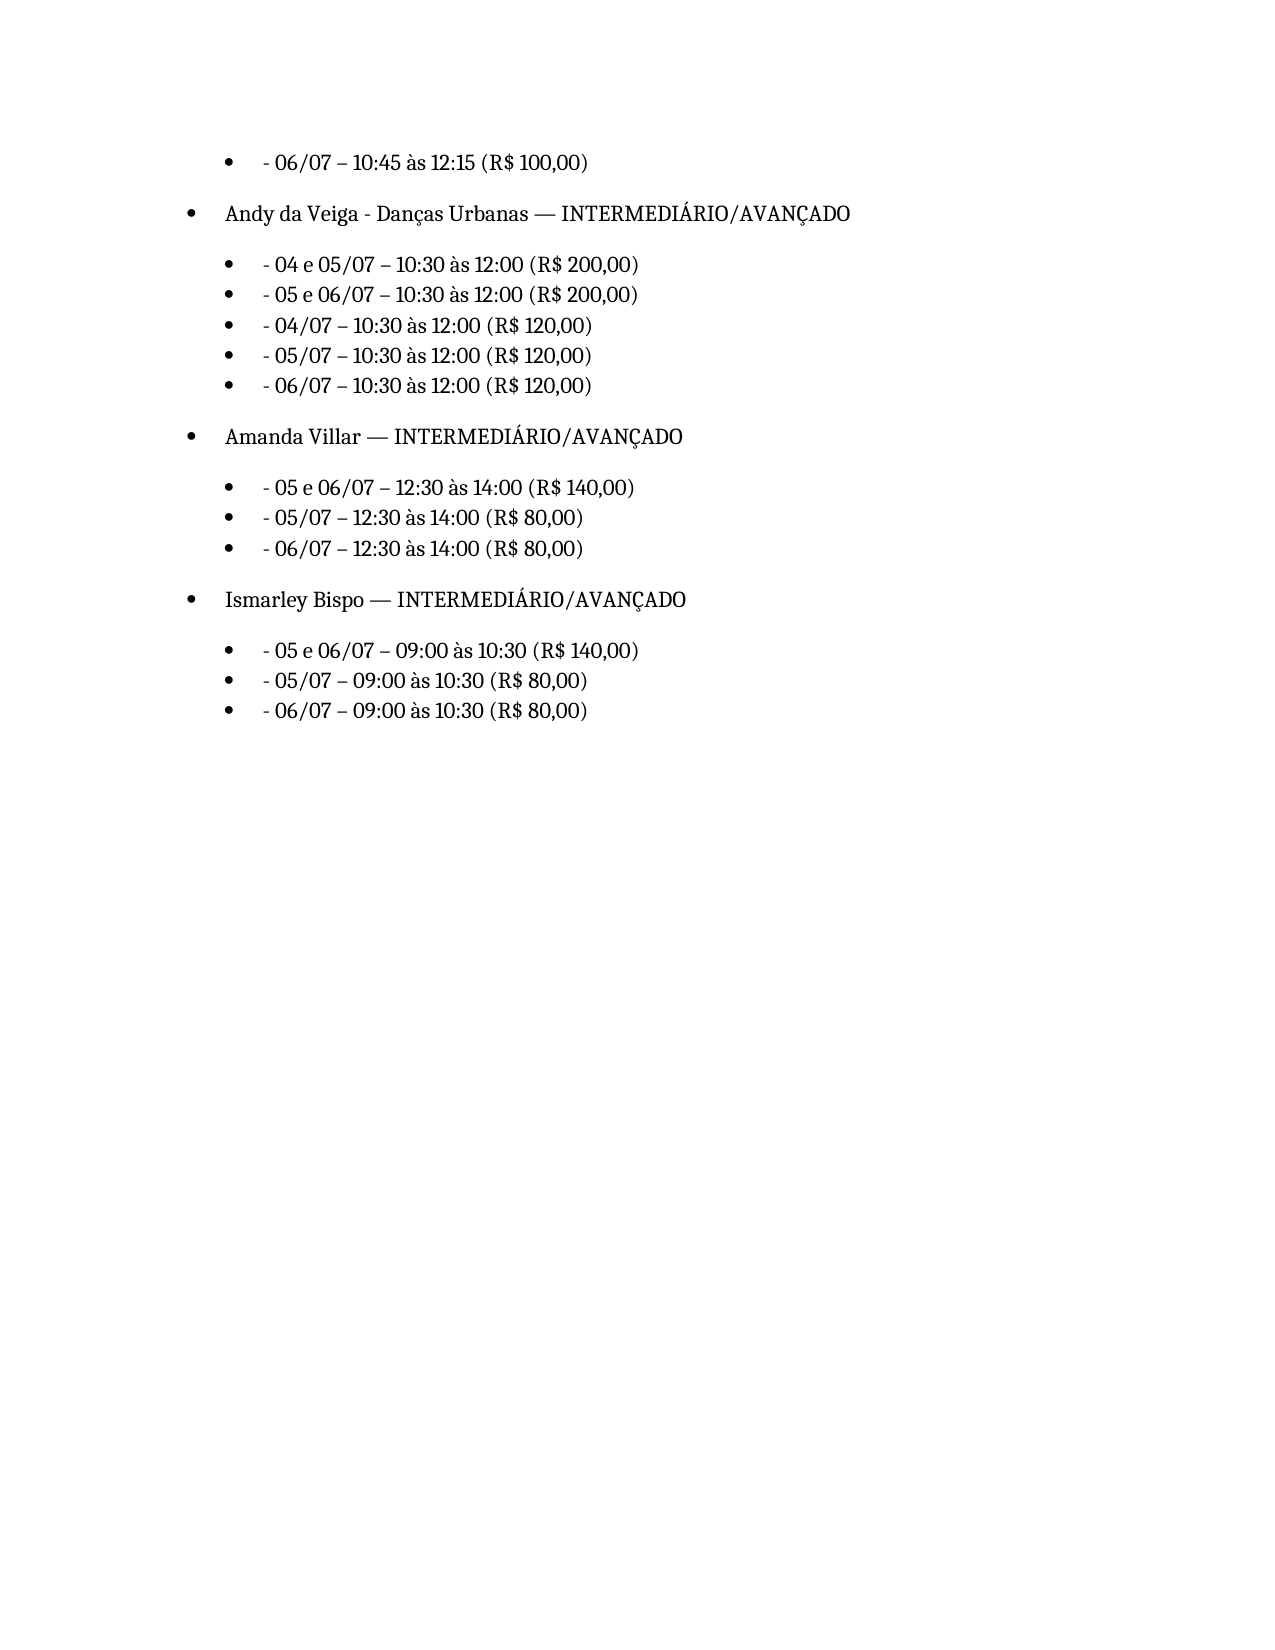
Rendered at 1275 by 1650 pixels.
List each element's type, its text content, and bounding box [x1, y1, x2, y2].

list - 06/07 – 12:30 às 14:00 (R$ 80,00) [225, 535, 1087, 562]
list - 05 e 06/07 – 09:00 às 10:30 (R$ 140,00) [225, 637, 1087, 664]
list - 05/07 – 12:30 às 14:00 (R$ 80,00) [225, 505, 1087, 532]
list - 06/07 – 10:45 às 12:15 (R$ 100,00) [225, 150, 1087, 176]
list Ismarley Bispo — INTERMEDIÁRIO/AVANÇADO [187, 586, 1087, 613]
list Andy da Veiga - Danças Urbanas — INTERMEDIÁRIO/AVANÇADO [187, 201, 1087, 227]
list - 04 e 05/07 – 10:30 às 12:00 (R$ 200,00) [225, 252, 1087, 278]
list - 05/07 – 09:00 às 10:30 (R$ 80,00) [225, 668, 1087, 694]
list - 05/07 – 10:30 às 12:00 (R$ 120,00) [225, 343, 1087, 369]
list - 06/07 – 10:30 às 12:00 (R$ 120,00) [225, 373, 1087, 399]
list - 05 e 06/07 – 12:30 às 14:00 (R$ 140,00) [225, 475, 1087, 501]
list - 05 e 06/07 – 10:30 às 12:00 (R$ 200,00) [225, 282, 1087, 309]
list Amanda Villar — INTERMEDIÁRIO/AVANÇADO [187, 424, 1087, 450]
list - 06/07 – 09:00 às 10:30 (R$ 80,00) [225, 698, 1087, 724]
list - 04/07 – 10:30 às 12:00 (R$ 120,00) [225, 312, 1087, 339]
